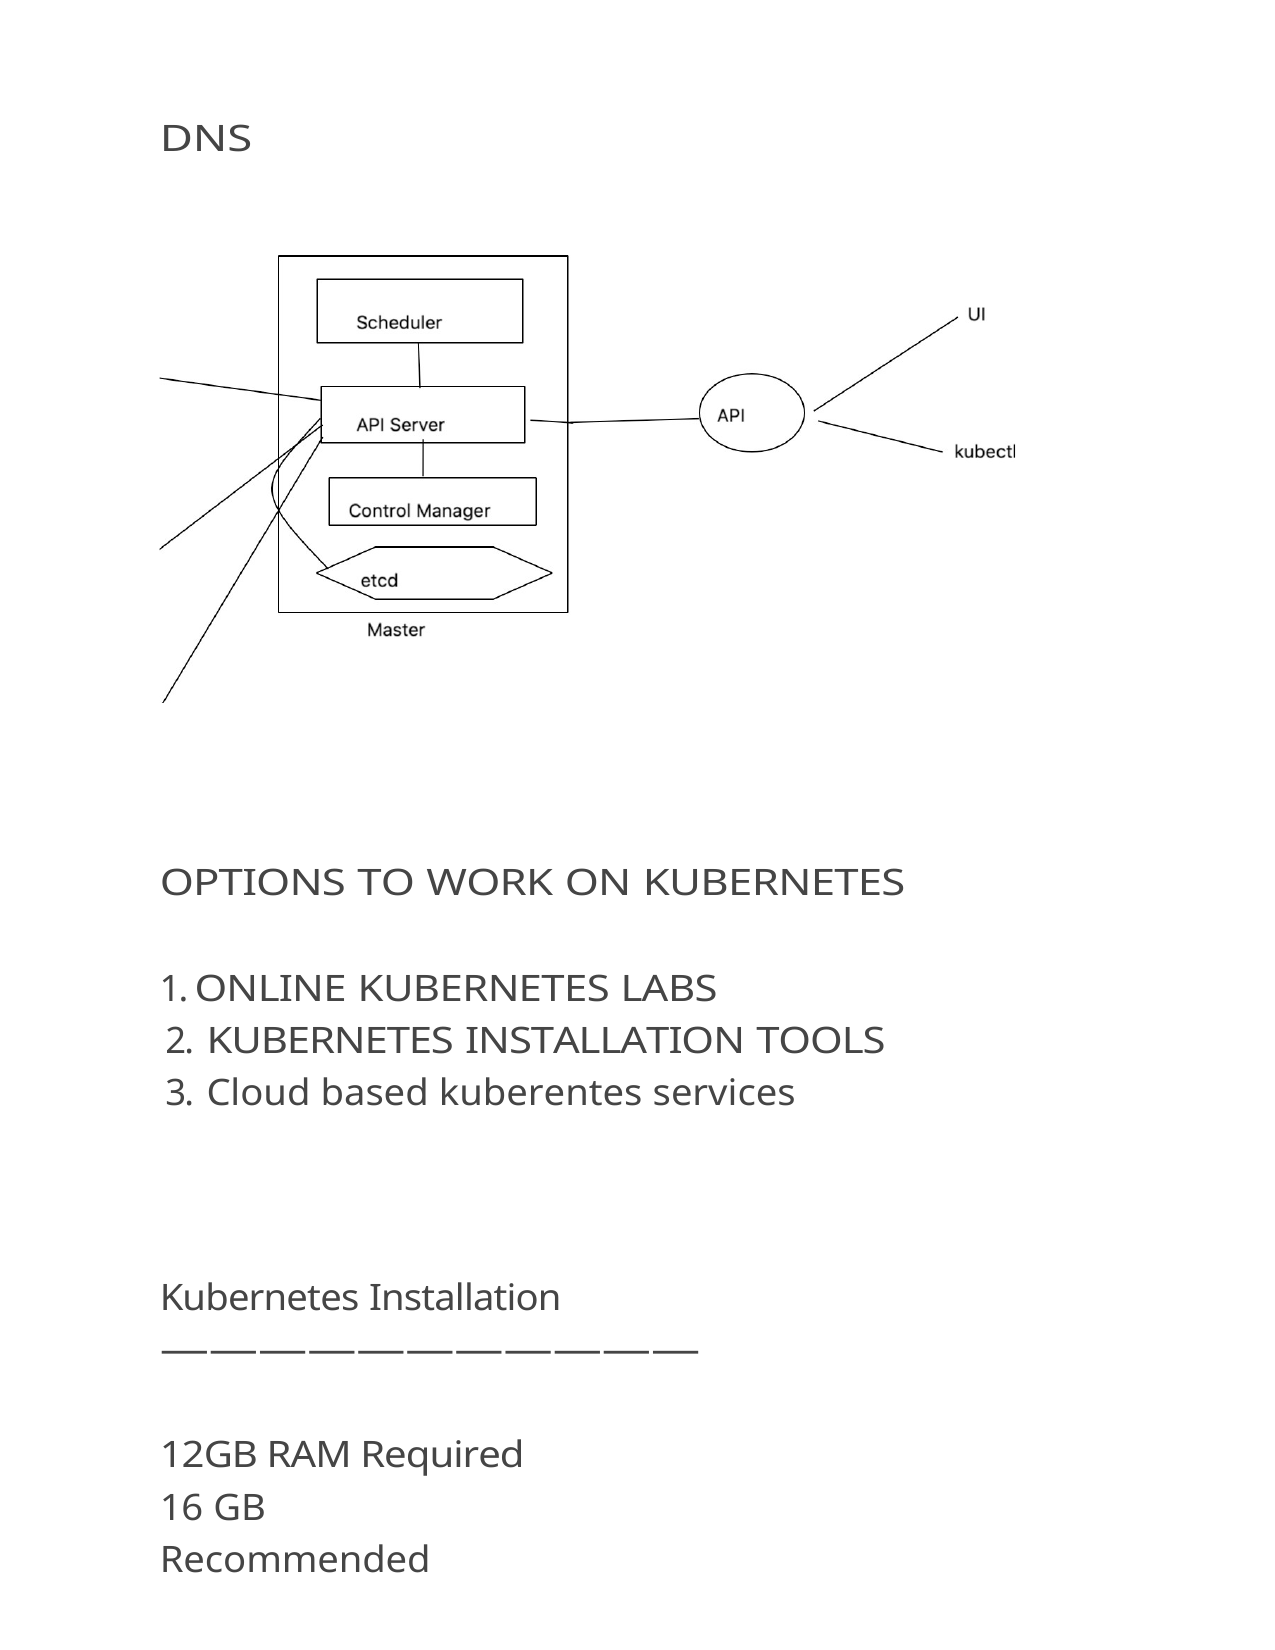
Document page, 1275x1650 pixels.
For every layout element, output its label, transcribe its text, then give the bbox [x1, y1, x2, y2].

text DNS [159, 113, 1127, 163]
list ONLINE KUBERNETES LABS [159, 962, 1127, 1012]
list Cloud based kuberentes services [165, 1067, 1127, 1116]
text 12GB RAM Required 16 GB Recommended [159, 1429, 526, 1583]
picture [159, 255, 1016, 703]
text Kubernetes Installation [159, 1271, 1127, 1321]
text OPTIONS TO WORK ON KUBERNETES [159, 857, 1127, 906]
text ——————————— [159, 1323, 1127, 1373]
list KUBERNETES INSTALLATION TOOLS [165, 1014, 1127, 1064]
